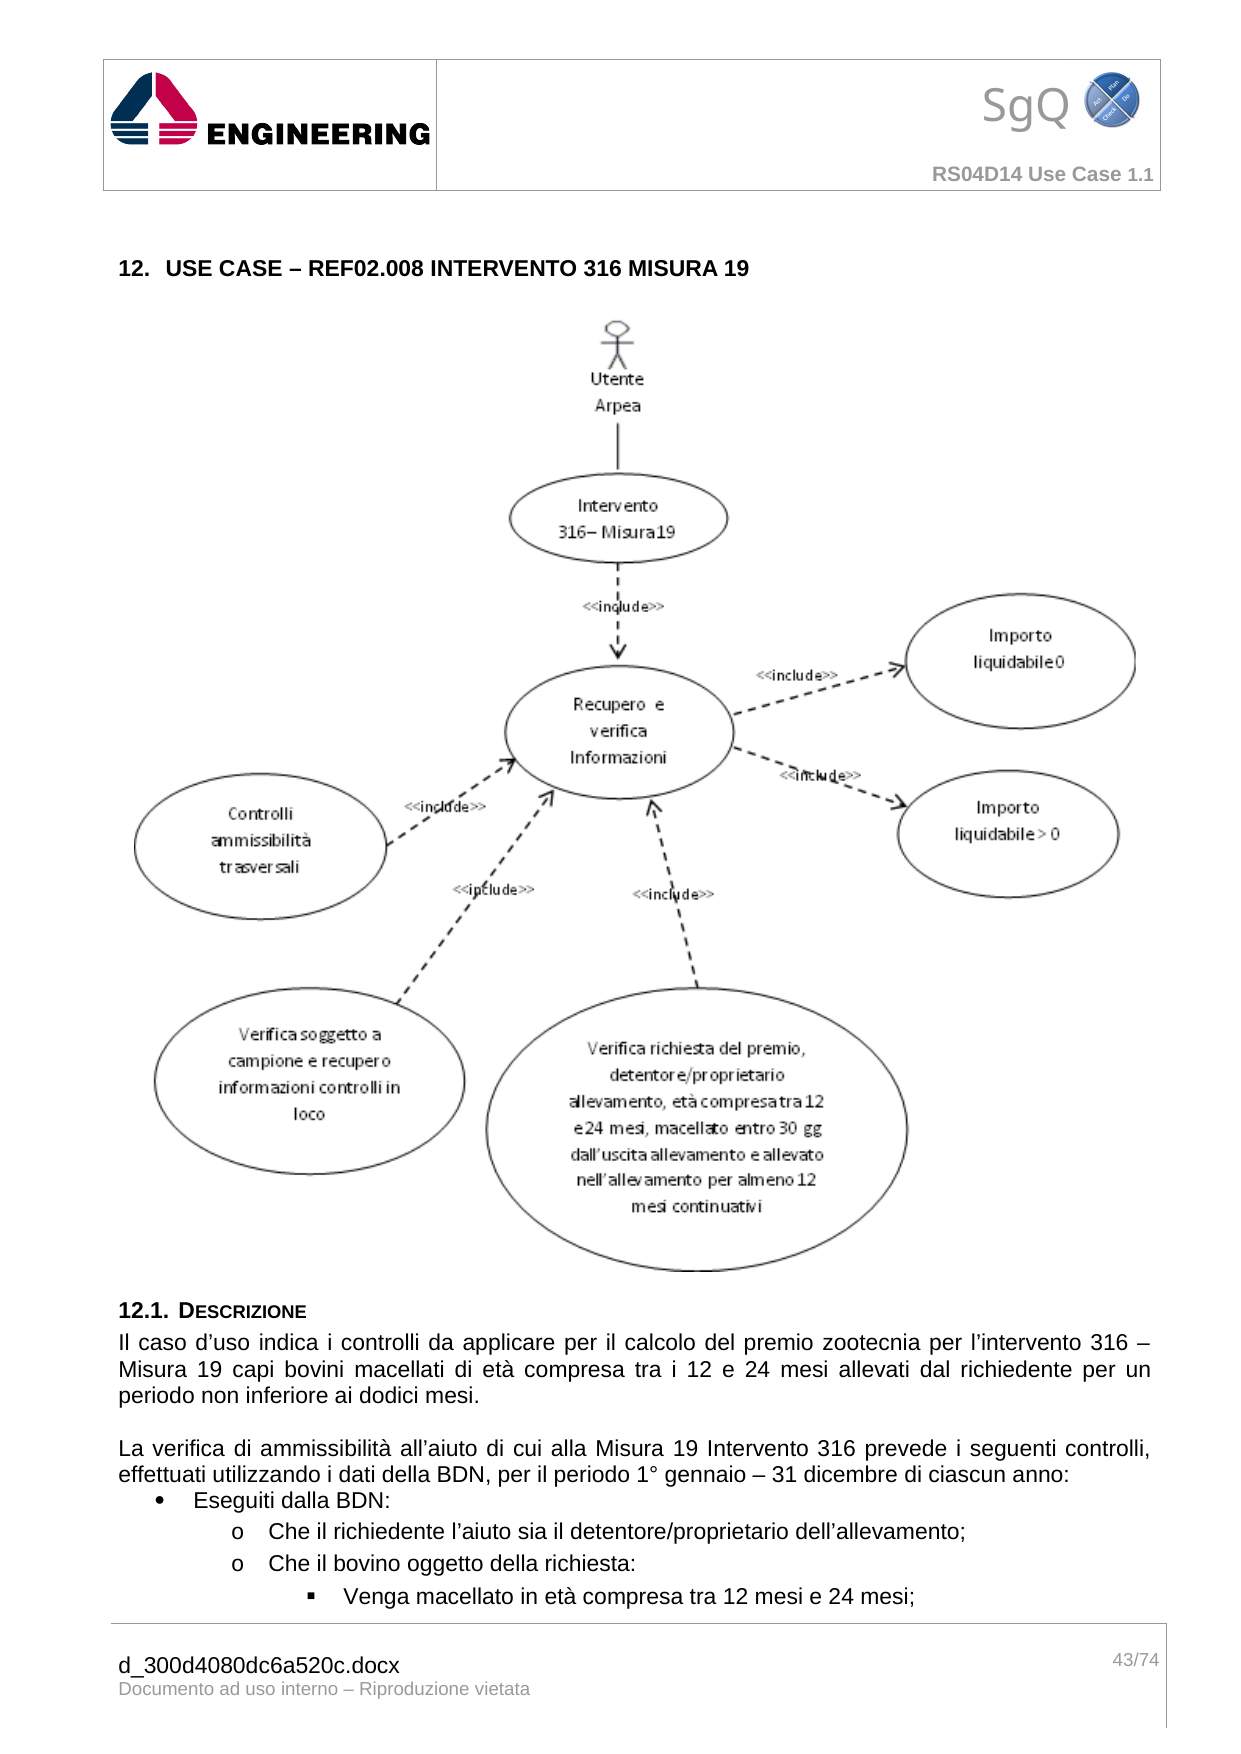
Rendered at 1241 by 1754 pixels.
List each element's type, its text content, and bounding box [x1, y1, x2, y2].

picture [134, 318, 1136, 1272]
picture [110, 72, 430, 145]
picture [1070, 60, 1153, 141]
list Che il bovino oggetto della richiesta: [231, 1550, 1152, 1578]
list Eseguiti dalla BDN: [156, 1487, 1152, 1514]
text Il caso d’uso indica i controlli da applicare per il calcolo del premio zootecnia per l’intervento 316 – Misura 19 capi bovini macellati di età compresa tra i 12 e 24 mesi allevati dal richiedente per un periodo non inferiore ai dodici mesi. [118, 1329, 1152, 1408]
text La verifica di ammissibilità all’aiuto di cui alla Misura 19 Intervento 316 prevede i seguenti controlli, effettuati utilizzando i dati della BDN, per il periodo 1° gennaio – 31 dicembre di ciascun anno: [118, 1435, 1152, 1487]
subtitle Descrizione [118, 1297, 1152, 1323]
list Venga macellato in età compresa tra 12 mesi e 24 mesi; [306, 1583, 1152, 1609]
text Use case – REF02.008 intervento 316 Misura 19 [118, 255, 1152, 281]
list Che il richiedente l’aiuto sia il detentore/proprietario dell’allevamento; [231, 1518, 1152, 1546]
